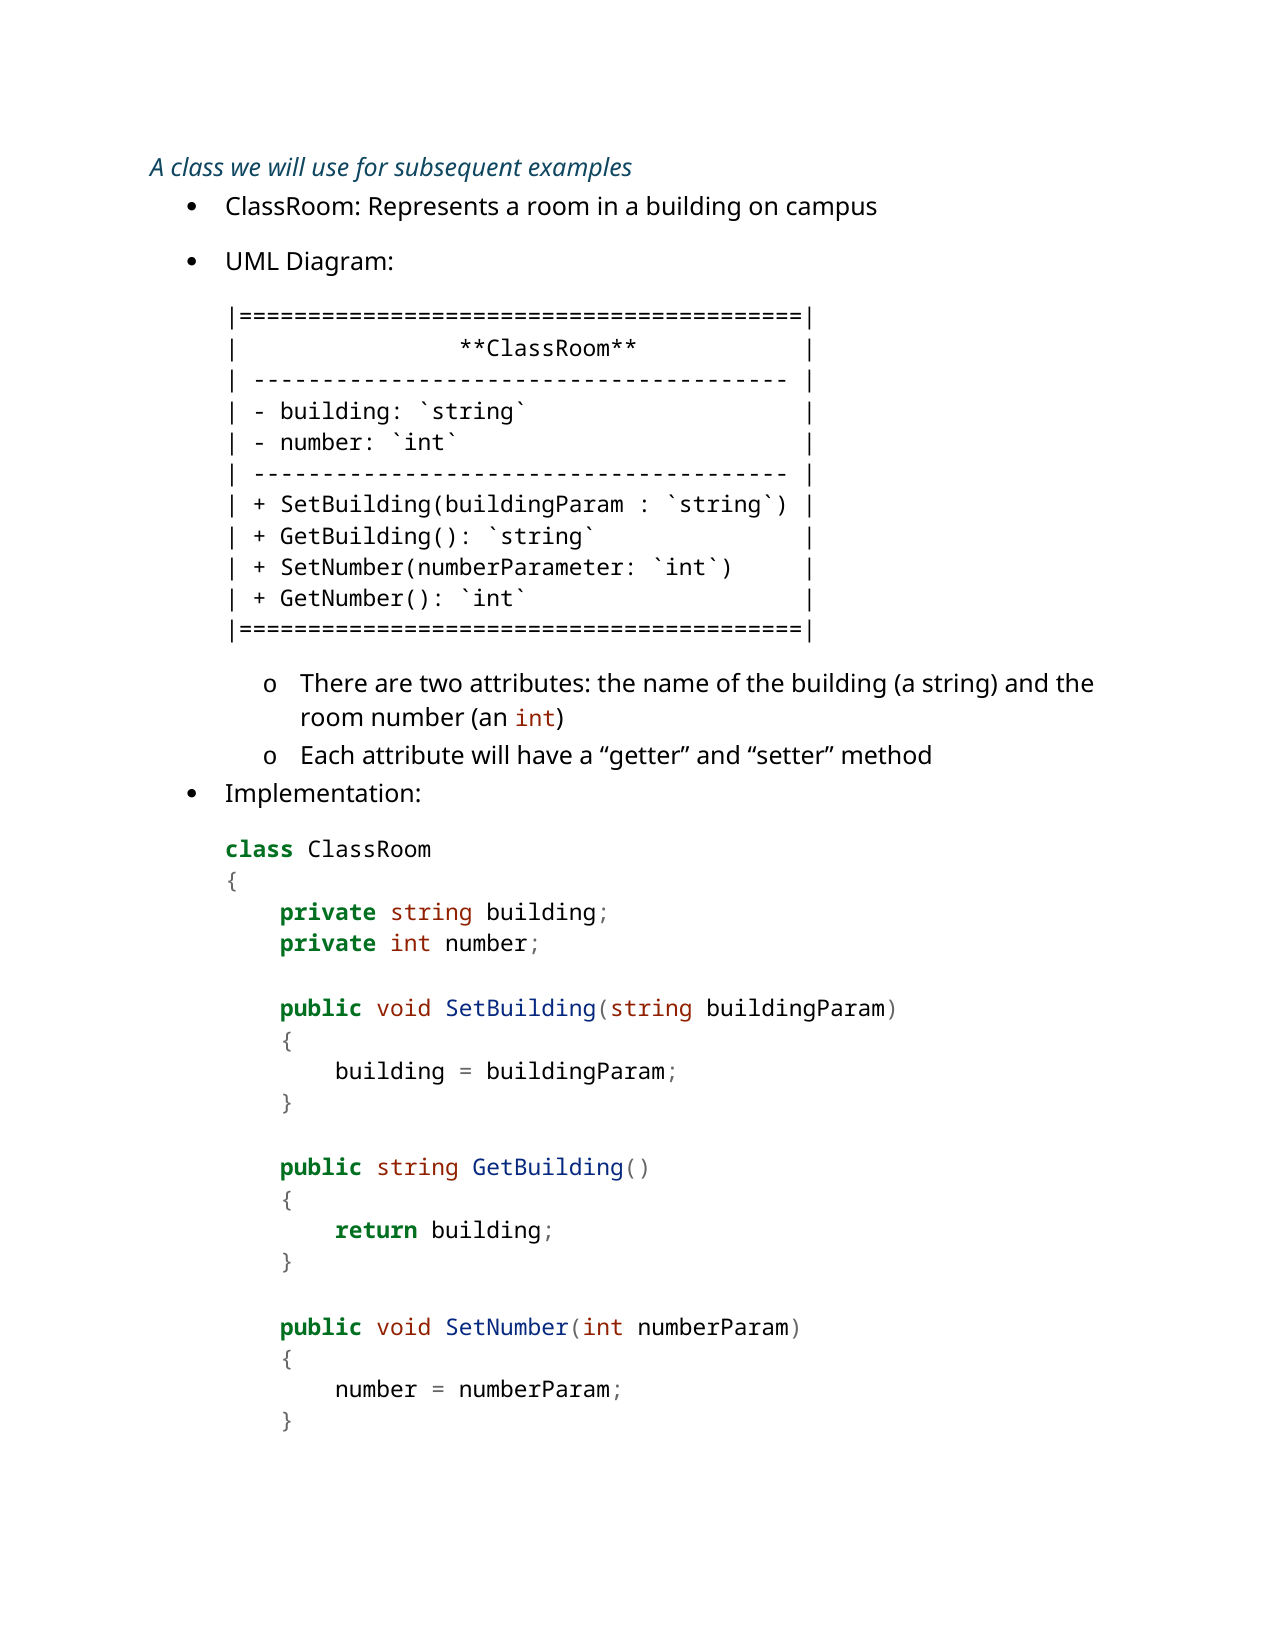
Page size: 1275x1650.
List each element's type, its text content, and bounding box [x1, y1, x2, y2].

list Each attribute will have a “getter” and “setter” method [262, 737, 1125, 772]
subtitle A class we will use for subsequent examples [150, 150, 1125, 184]
list ClassRoom: Represents a room in a building on campus [187, 188, 1125, 222]
list |=========================================| | **ClassRoom** | | --------------------------------------- | | - building: `string` | | - number: `int` | | --------------------------------------- | | + SetBuilding(buildingParam : `string`) | | + GetBuilding(): `string` | | + SetNumber(numberParameter: `int`) | | + GetNumber(): `int` | |=========================================| [187, 298, 1125, 644]
list There are two attributes: the name of the building (a string) and the room number (an int) [262, 665, 1125, 734]
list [187, 830, 1125, 1469]
list Implementation: [187, 776, 1125, 809]
list UML Diagram: [187, 243, 1125, 277]
